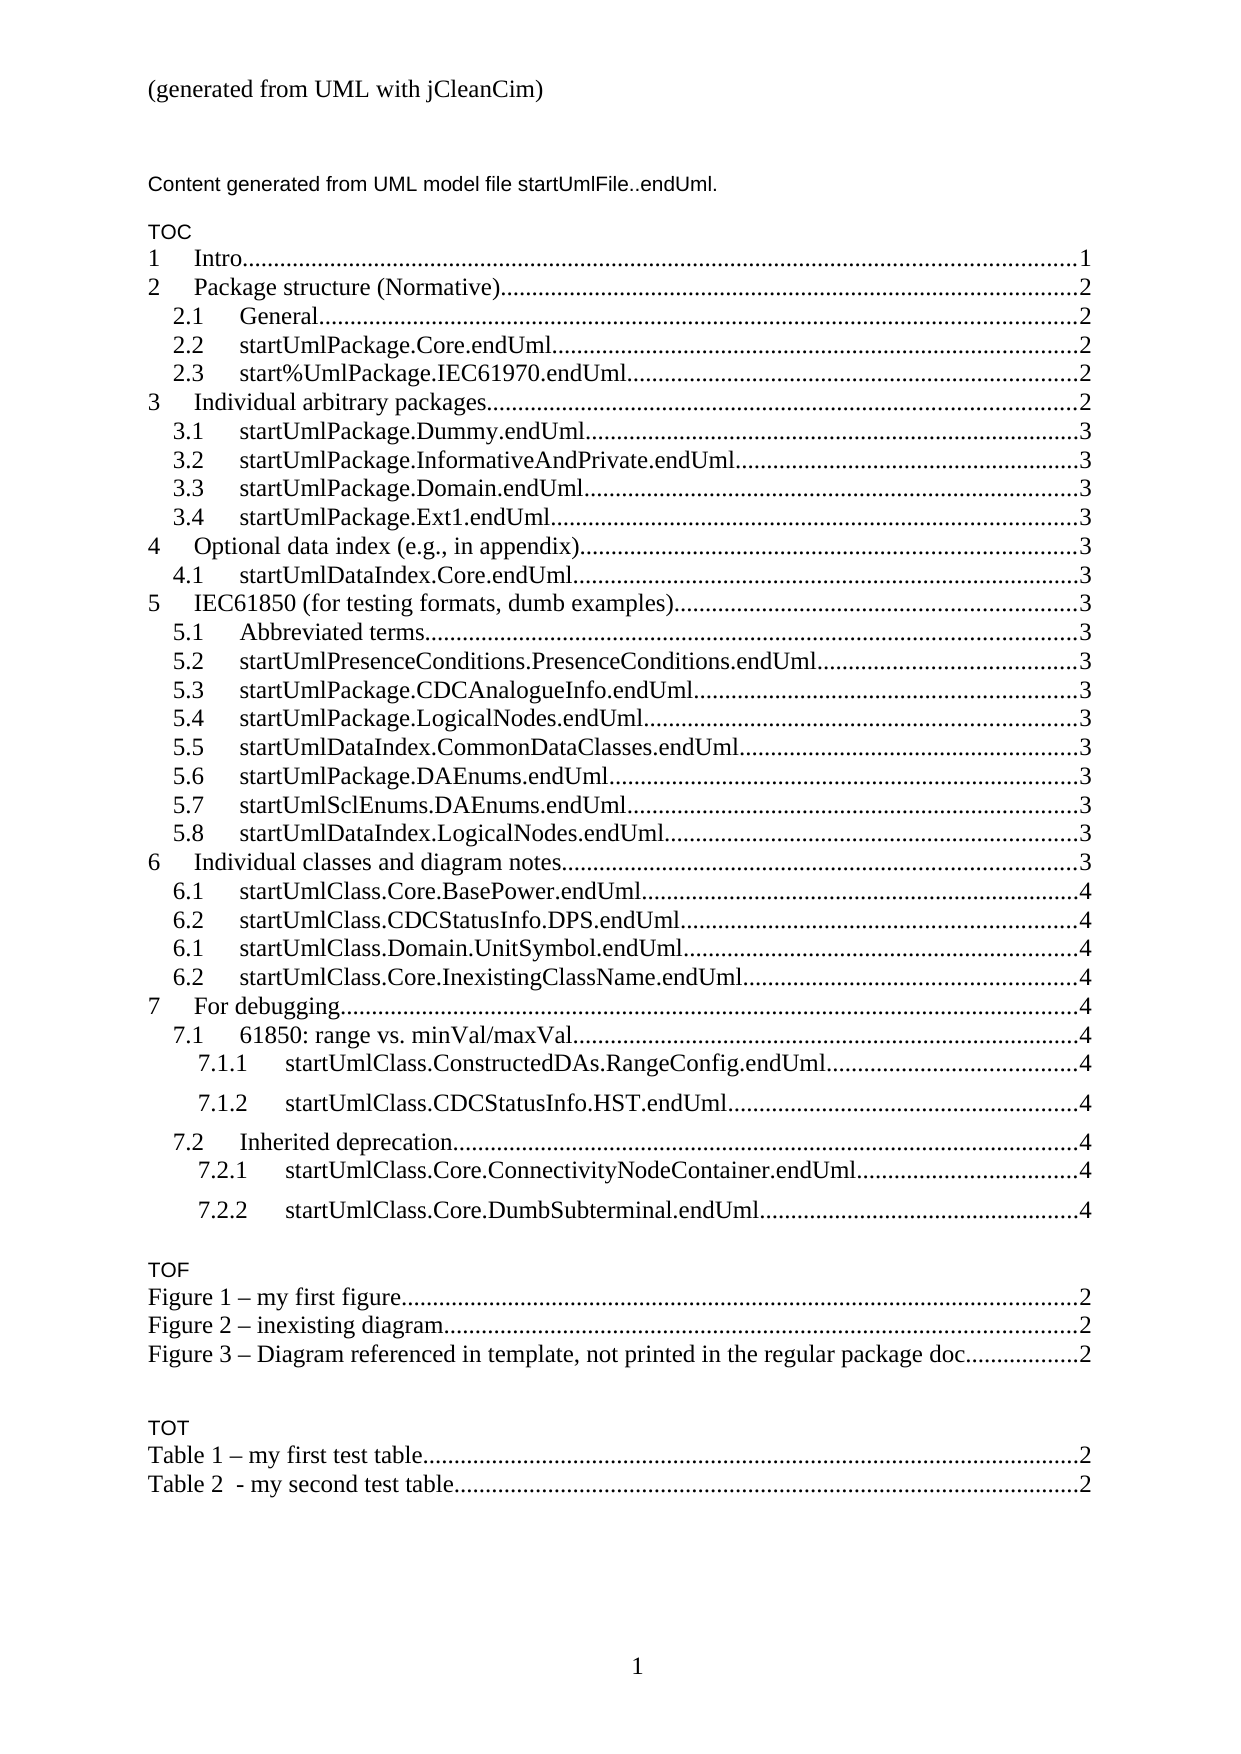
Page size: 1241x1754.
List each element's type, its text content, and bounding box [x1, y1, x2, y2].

text 7.2 Inherited deprecation 4 [173, 1127, 1093, 1156]
text 5.4 startUmlPackage.LogicalNodes.endUml 3 [173, 703, 1093, 732]
text 5.3 startUmlPackage.CDCAnalogueInfo.endUml 3 [173, 675, 1093, 703]
text 1 Intro 1 [148, 243, 1093, 272]
text 7.2.1 startUmlClass.Core.ConnectivityNodeContainer.endUml 4 [198, 1156, 1093, 1184]
text 2.1 General 2 [173, 301, 1093, 330]
text Table 2 - my second test table 2 [148, 1469, 1093, 1497]
text 2.3 start%UmlPackage.IEC61970.endUml 2 [173, 358, 1093, 387]
text TOT [148, 1416, 1093, 1440]
text 6 Individual classes and diagram notes 3 [148, 847, 1093, 876]
text 7.2.2 startUmlClass.Core.DumbSubterminal.endUml 4 [198, 1195, 1093, 1223]
text TOC [148, 219, 1093, 243]
text 5.6 startUmlPackage.DAEnums.endUml 3 [173, 761, 1093, 790]
text 3.1 startUmlPackage.Dummy.endUml 3 [173, 416, 1093, 445]
text 6.1 startUmlClass.Domain.UnitSymbol.endUml 4 [173, 933, 1093, 962]
text 3.3 startUmlPackage.Domain.endUml 3 [173, 473, 1093, 502]
text 2.2 startUmlPackage.Core.endUml 2 [173, 330, 1093, 358]
text 6.1 startUmlClass.Core.BasePower.endUml 4 [173, 876, 1093, 905]
text 6.2 startUmlClass.CDCStatusInfo.DPS.endUml 4 [173, 905, 1093, 933]
text Table 1 – my first test table 2 [148, 1440, 1093, 1469]
text 3.2 startUmlPackage.InformativeAndPrivate.endUml 3 [173, 445, 1093, 473]
text 6.2 startUmlClass.Core.InexistingClassName.endUml 4 [173, 962, 1093, 991]
text 4 Optional data index (e.g., in appendix) 3 [148, 531, 1093, 560]
text 5.8 startUmlDataIndex.LogicalNodes.endUml 3 [173, 818, 1093, 847]
text 7 For debugging 4 [148, 991, 1093, 1020]
text 4.1 startUmlDataIndex.Core.endUml 3 [173, 560, 1093, 588]
text 3 Individual arbitrary packages 2 [148, 387, 1093, 416]
text Figure 3 – Diagram referenced in template, not printed in the regular package doc 2 [148, 1339, 1093, 1368]
text 5.2 startUmlPresenceConditions.PresenceConditions.endUml 3 [173, 646, 1093, 675]
text Figure 1 – my first figure 2 [148, 1282, 1093, 1311]
text 2 Package structure (Normative) 2 [148, 272, 1093, 301]
text 5.1 Abbreviated terms 3 [173, 617, 1093, 646]
text TOF [148, 1258, 1093, 1282]
text 7.1.1 startUmlClass.ConstructedDAs.RangeConfig.endUml 4 [198, 1048, 1093, 1077]
text 7.1 61850: range vs. minVal/maxVal 4 [173, 1020, 1093, 1048]
text 7.1.2 startUmlClass.CDCStatusInfo.HST.endUml 4 [198, 1088, 1093, 1116]
text 5.7 startUmlSclEnums.DAEnums.endUml 3 [173, 790, 1093, 818]
text Figure 2 – inexisting diagram 2 [148, 1311, 1093, 1339]
text 5.5 startUmlDataIndex.CommonDataClasses.endUml 3 [173, 732, 1093, 761]
text Content generated from UML model file startUmlFile..endUml. [148, 172, 1093, 196]
text 5 IEC61850 (for testing formats, dumb examples) 3 [148, 588, 1093, 617]
text 3.4 startUmlPackage.Ext1.endUml 3 [173, 502, 1093, 531]
